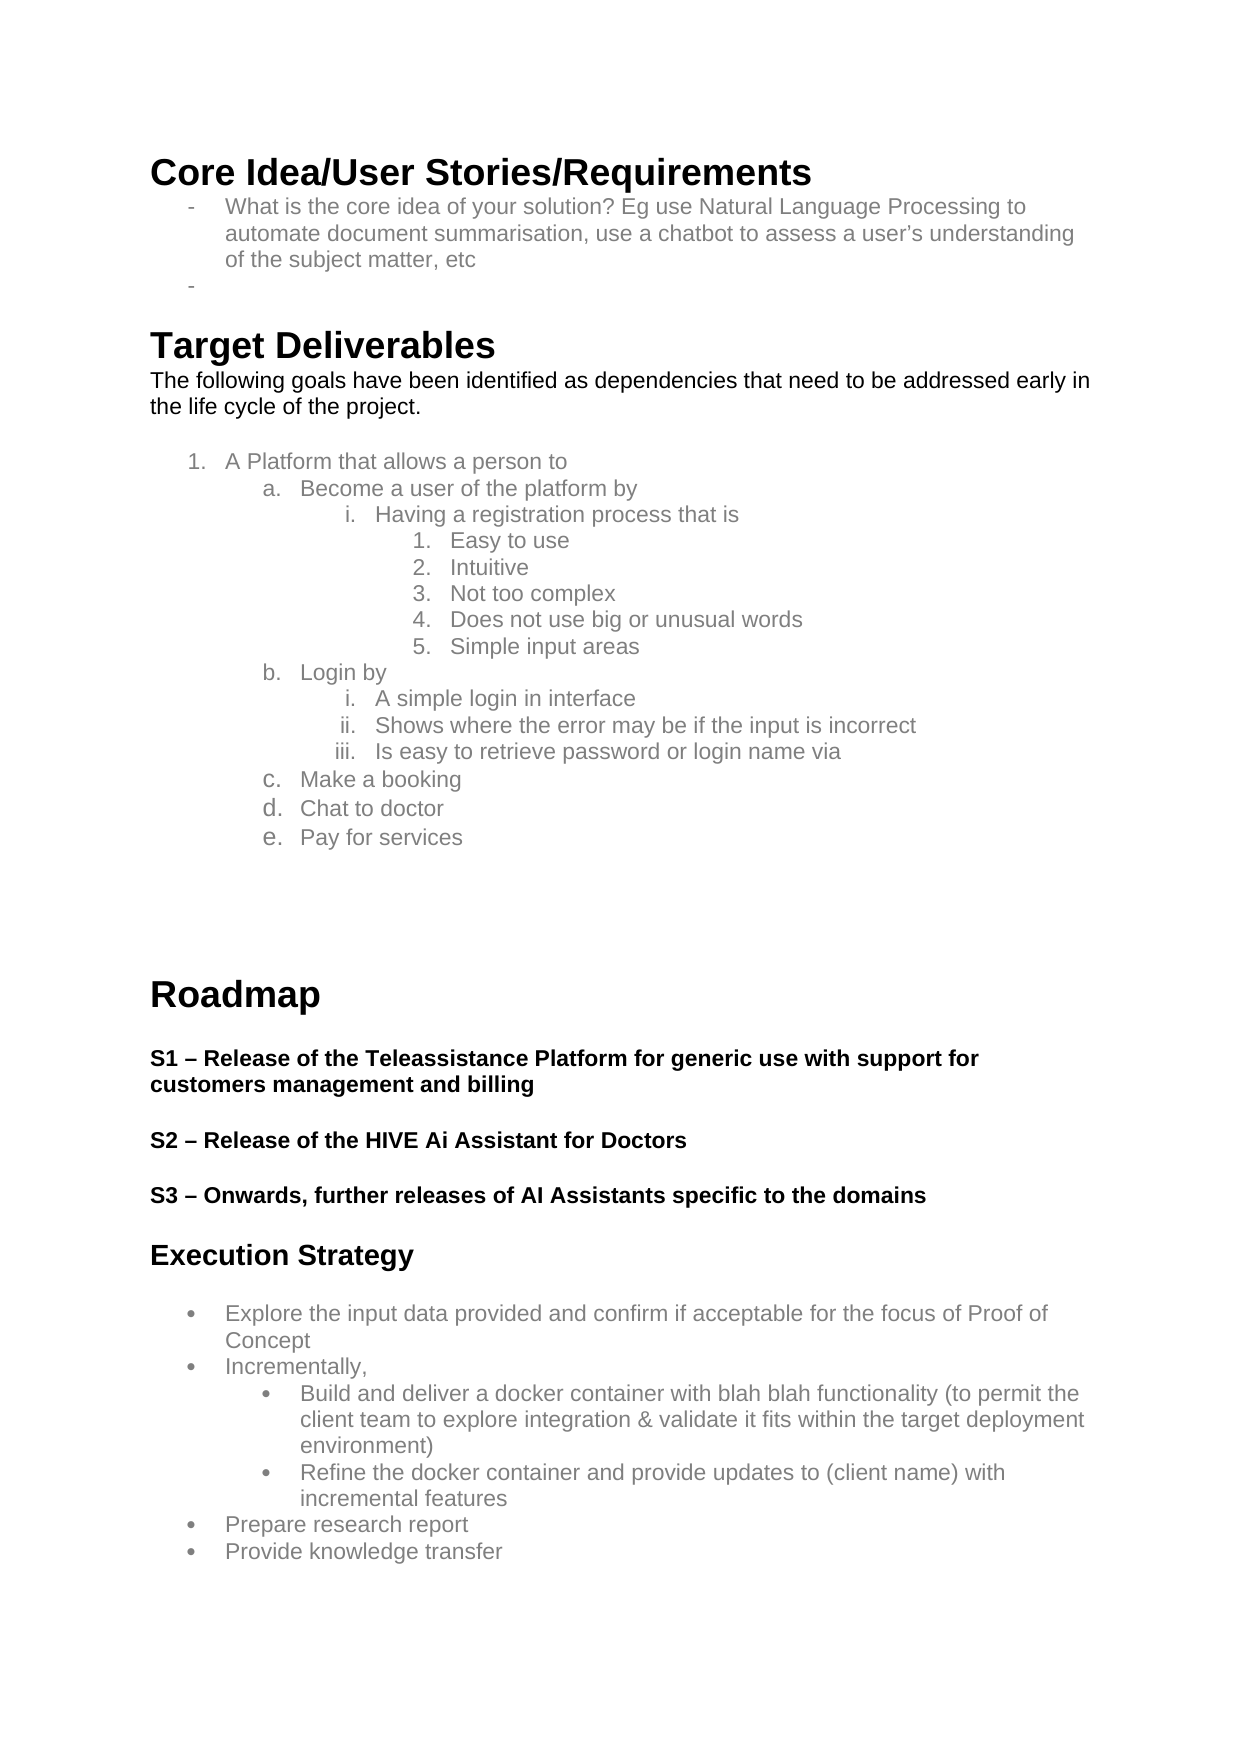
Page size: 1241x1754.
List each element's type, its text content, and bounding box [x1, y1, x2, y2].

list Chat to doctor [262, 793, 1090, 822]
list Incrementally, [187, 1353, 1090, 1379]
list Having a registration process that is [356, 501, 1090, 527]
list Login by [262, 659, 1090, 685]
list What is the core idea of your solution? Eg use Natural Language Processing to automate document summarisation, use a chatbot to assess a user’s understanding of the subject matter, etc [187, 193, 1090, 272]
list Provide knowledge transfer [187, 1538, 1090, 1564]
list Intuitive [412, 553, 1090, 580]
subtitle S3 – Onwards, further releases of AI Assistants specific to the domains [150, 1182, 1090, 1208]
subtitle Execution Strategy [150, 1238, 1090, 1271]
list Not too complex [412, 580, 1090, 606]
subtitle Target Deliverables [150, 323, 1090, 367]
subtitle S2 – Release of the HIVE Ai Assistant for Doctors [150, 1127, 1090, 1153]
text The following goals have been identified as dependencies that need to be addressed early in the life cycle of the project. [150, 367, 1090, 419]
list Become a user of the platform by [262, 474, 1090, 501]
subtitle Roadmap [150, 972, 1090, 1016]
list Easy to use [412, 527, 1090, 553]
list A simple login in interface [356, 685, 1090, 712]
list Refine the docker container and provide updates to (client name) with incremental features [262, 1458, 1090, 1511]
list Is easy to retrieve password or login name via [356, 738, 1090, 764]
list Simple input areas [412, 633, 1090, 659]
list A Platform that allows a person to [187, 448, 1090, 474]
list Does not use big or unusual words [412, 606, 1090, 633]
subtitle S1 – Release of the Teleassistance Platform for generic use with support for customers management and billing [150, 1045, 1090, 1097]
subtitle Core Idea/User Stories/Requirements [150, 150, 1090, 193]
list Make a booking [262, 764, 1090, 793]
list Shows where the error may be if the input is incorrect [356, 712, 1090, 738]
list Pay for services [262, 822, 1090, 851]
list Prepare research report [187, 1511, 1090, 1538]
list Explore the input data provided and confirm if acceptable for the focus of Proof of Concept [187, 1300, 1090, 1353]
list Build and deliver a docker container with blah blah functionality (to permit the client team to explore integration & validate it fits within the target deployment environment) [262, 1379, 1090, 1458]
